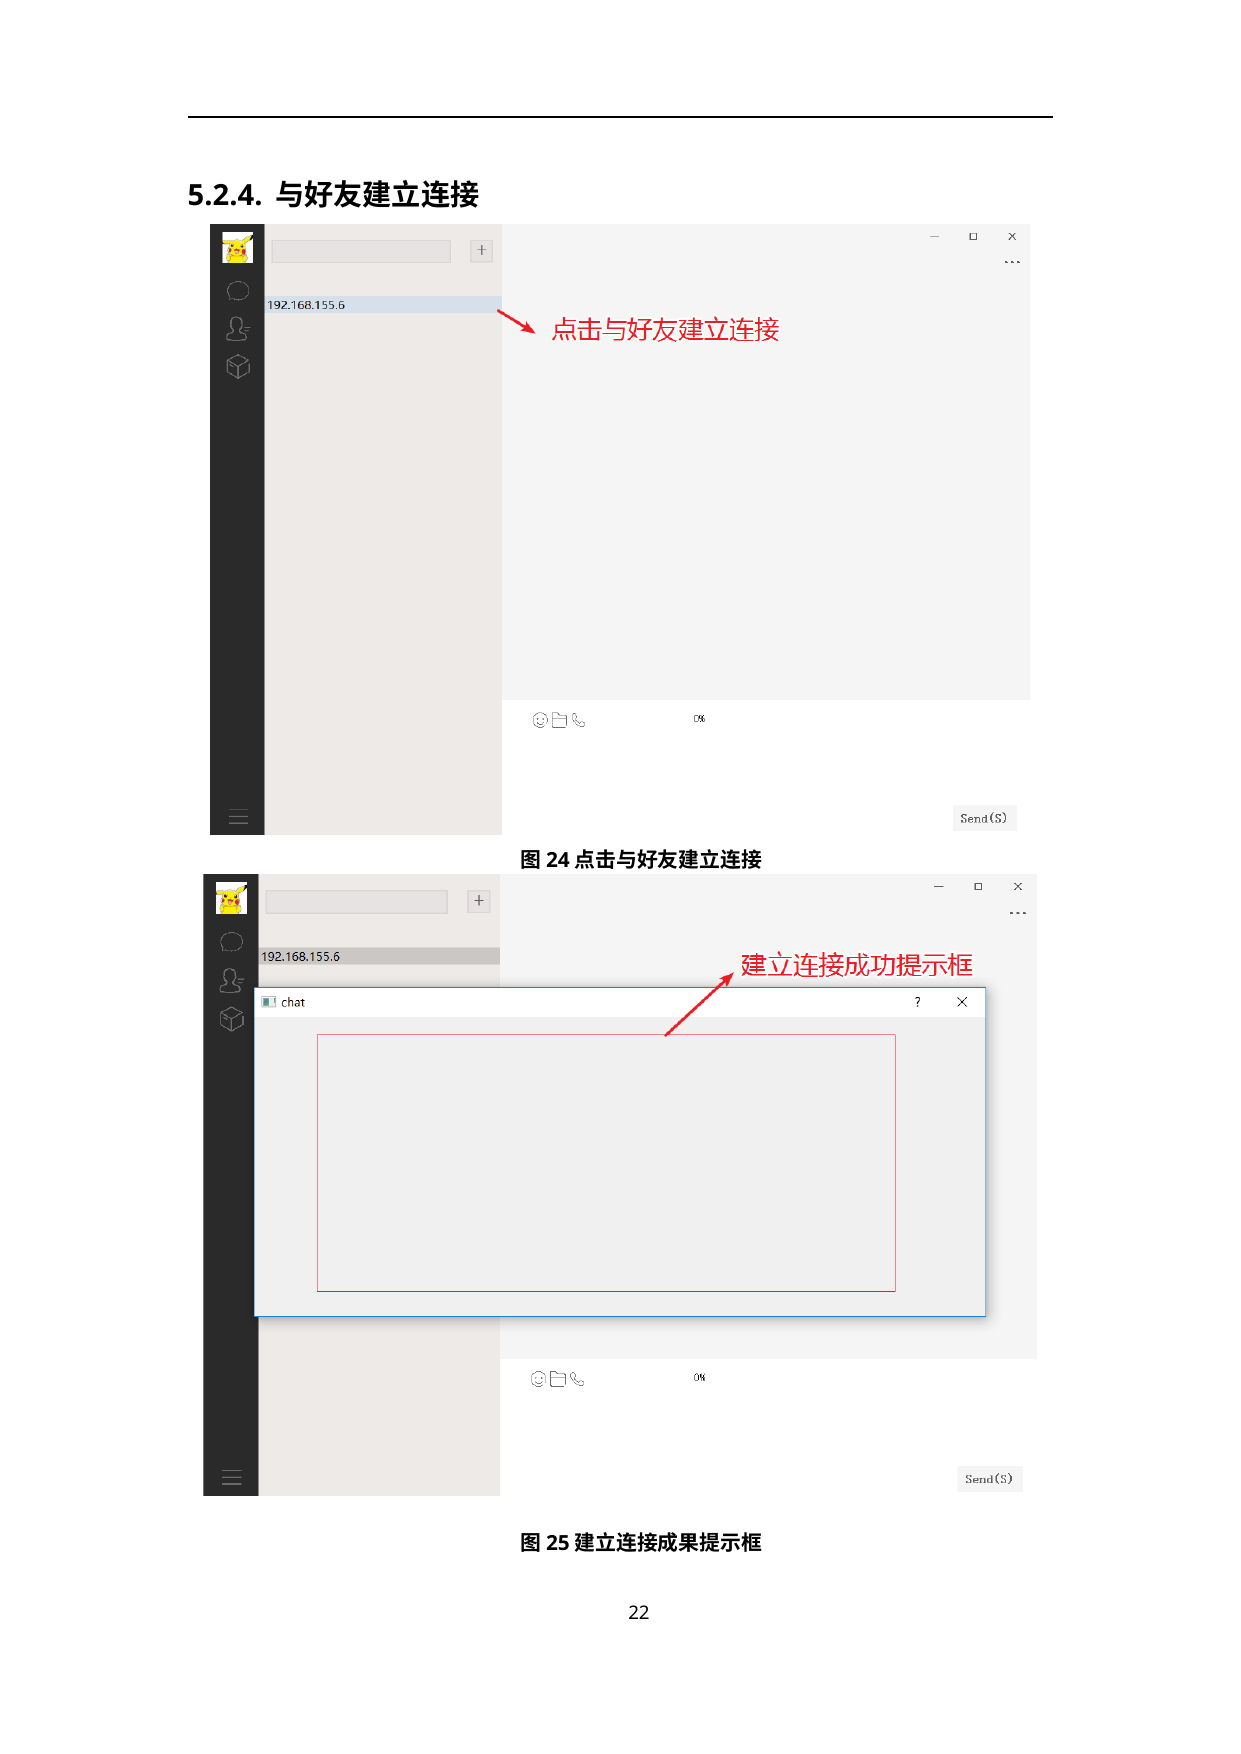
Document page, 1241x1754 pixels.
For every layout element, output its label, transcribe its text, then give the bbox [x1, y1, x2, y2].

text 图 25 建立连接成果提示框 [187, 1525, 1053, 1557]
picture [203, 874, 1037, 1496]
picture [210, 224, 1030, 835]
subtitle 与好友建立连接 [187, 160, 1053, 225]
text 图 24 点击与好友建立连接 [187, 842, 1053, 875]
